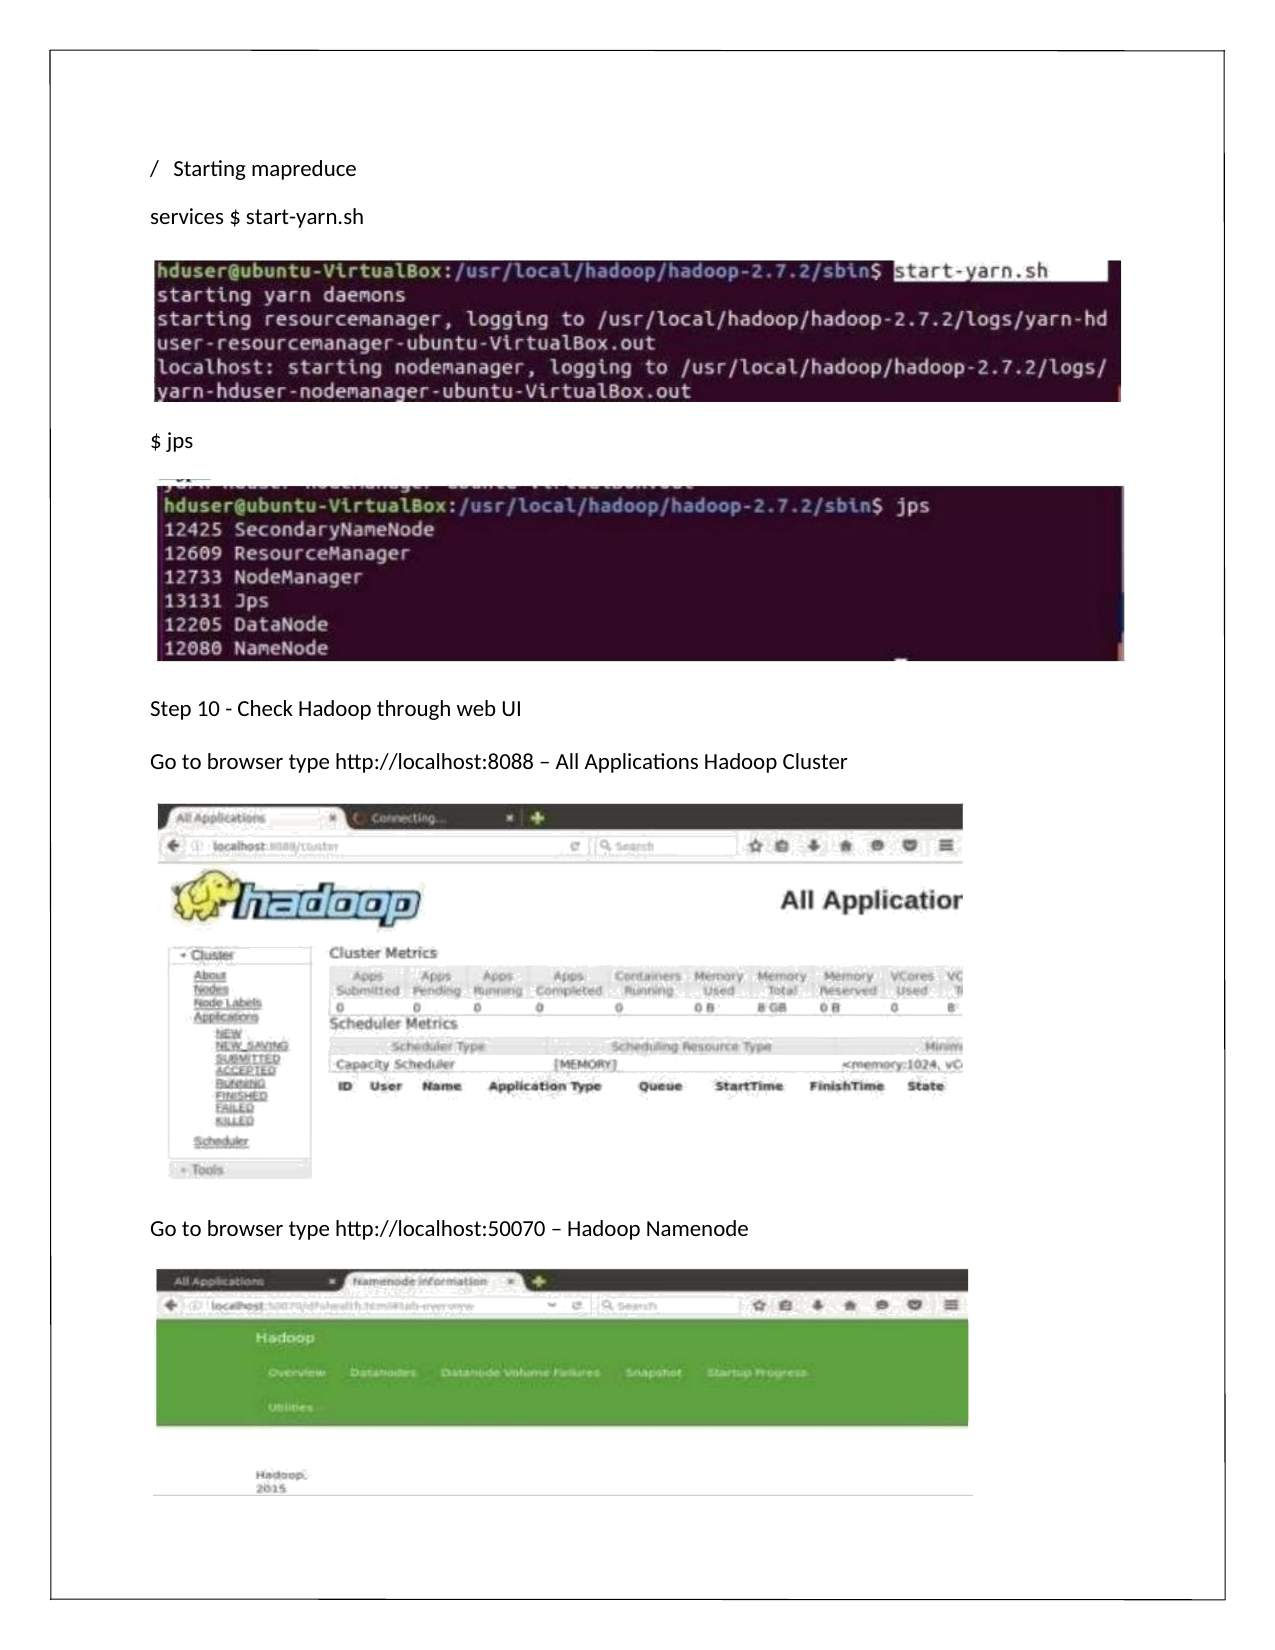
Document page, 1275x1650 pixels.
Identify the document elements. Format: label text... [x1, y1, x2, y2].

text $ jps [150, 426, 1125, 454]
picture [153, 479, 1129, 670]
text Go to browser type http://localhost:8088 – All Applications Hadoop Cluster [150, 747, 1125, 775]
picture [153, 800, 974, 1189]
list Starting mapreduce services $ start-yarn.sh [150, 154, 435, 230]
picture [153, 1267, 974, 1496]
text Step 10 - Check Hadoop through web UI [150, 694, 1125, 722]
picture [153, 255, 1128, 402]
text Go to browser type http://localhost:50070 – Hadoop Namenode [150, 1214, 1125, 1242]
